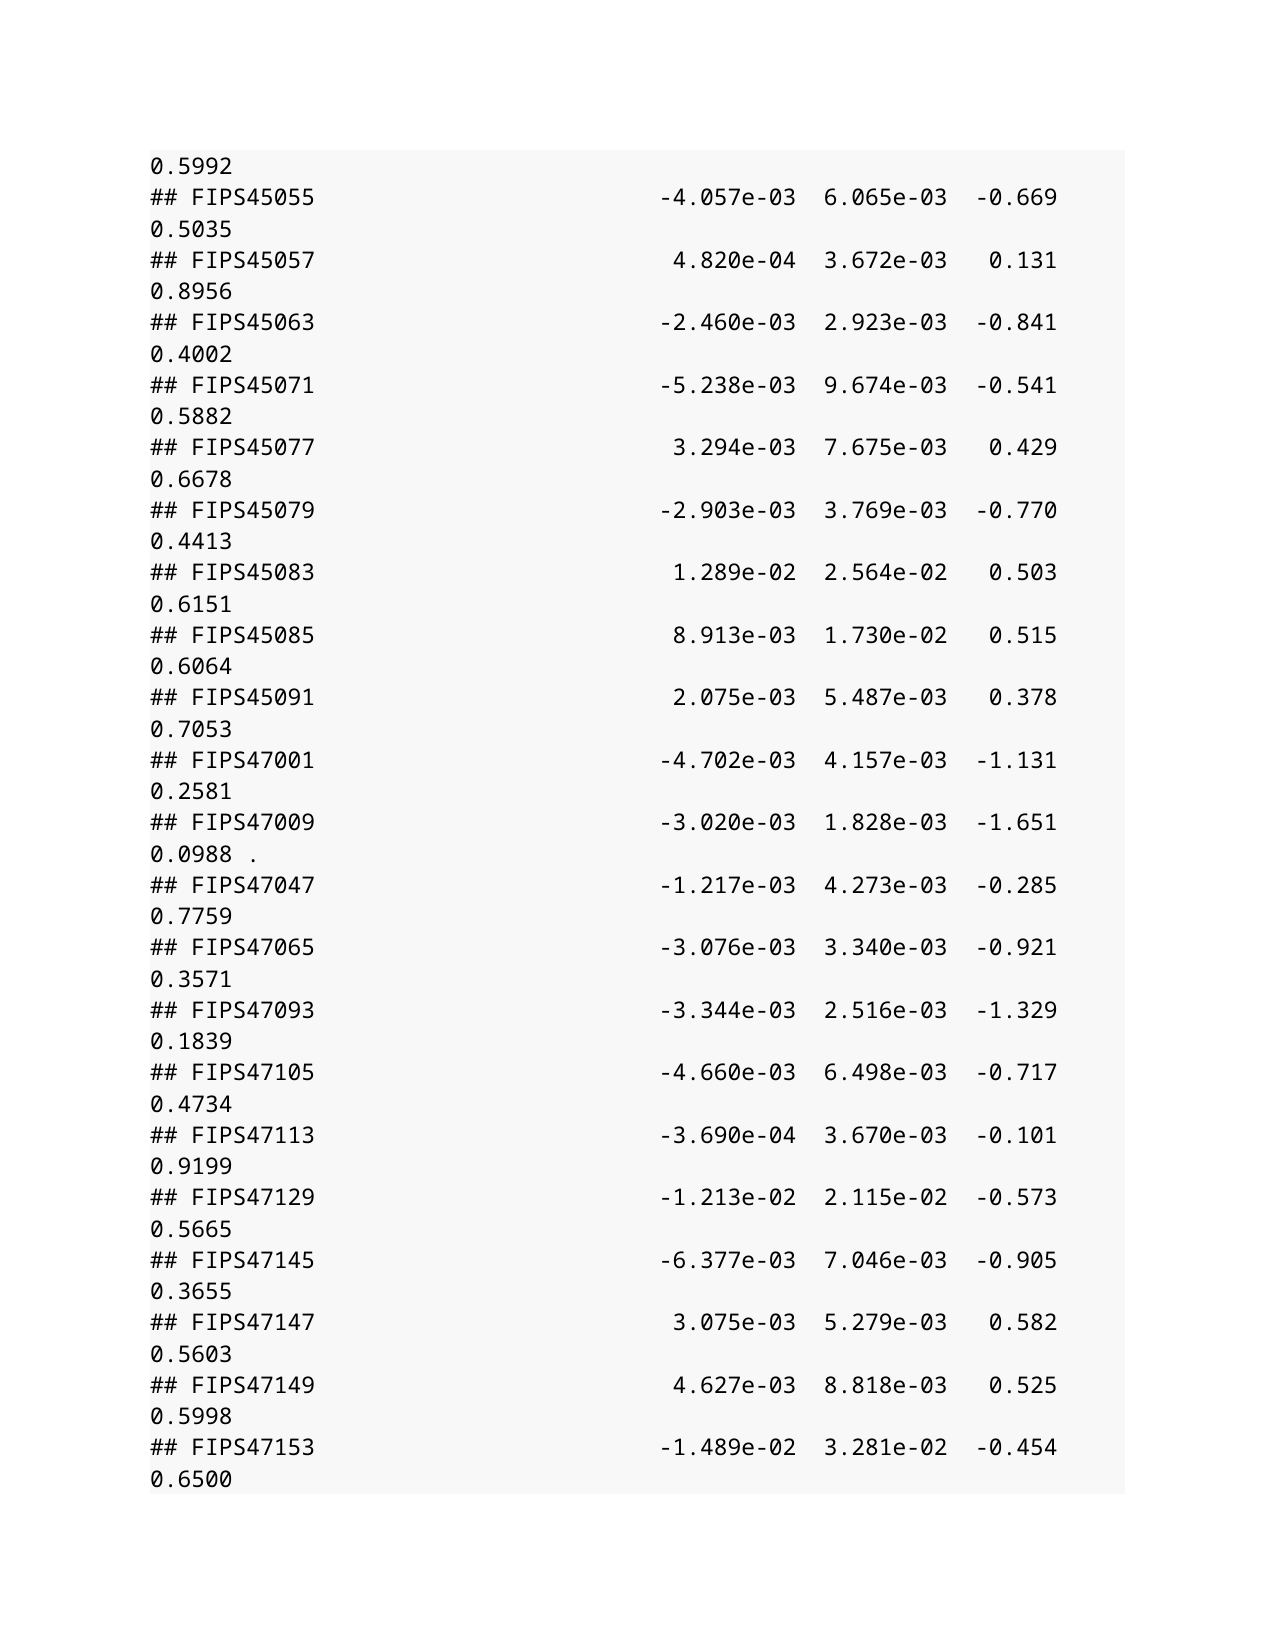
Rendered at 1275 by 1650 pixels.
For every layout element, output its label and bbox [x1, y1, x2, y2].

text [150, 150, 1125, 1494]
